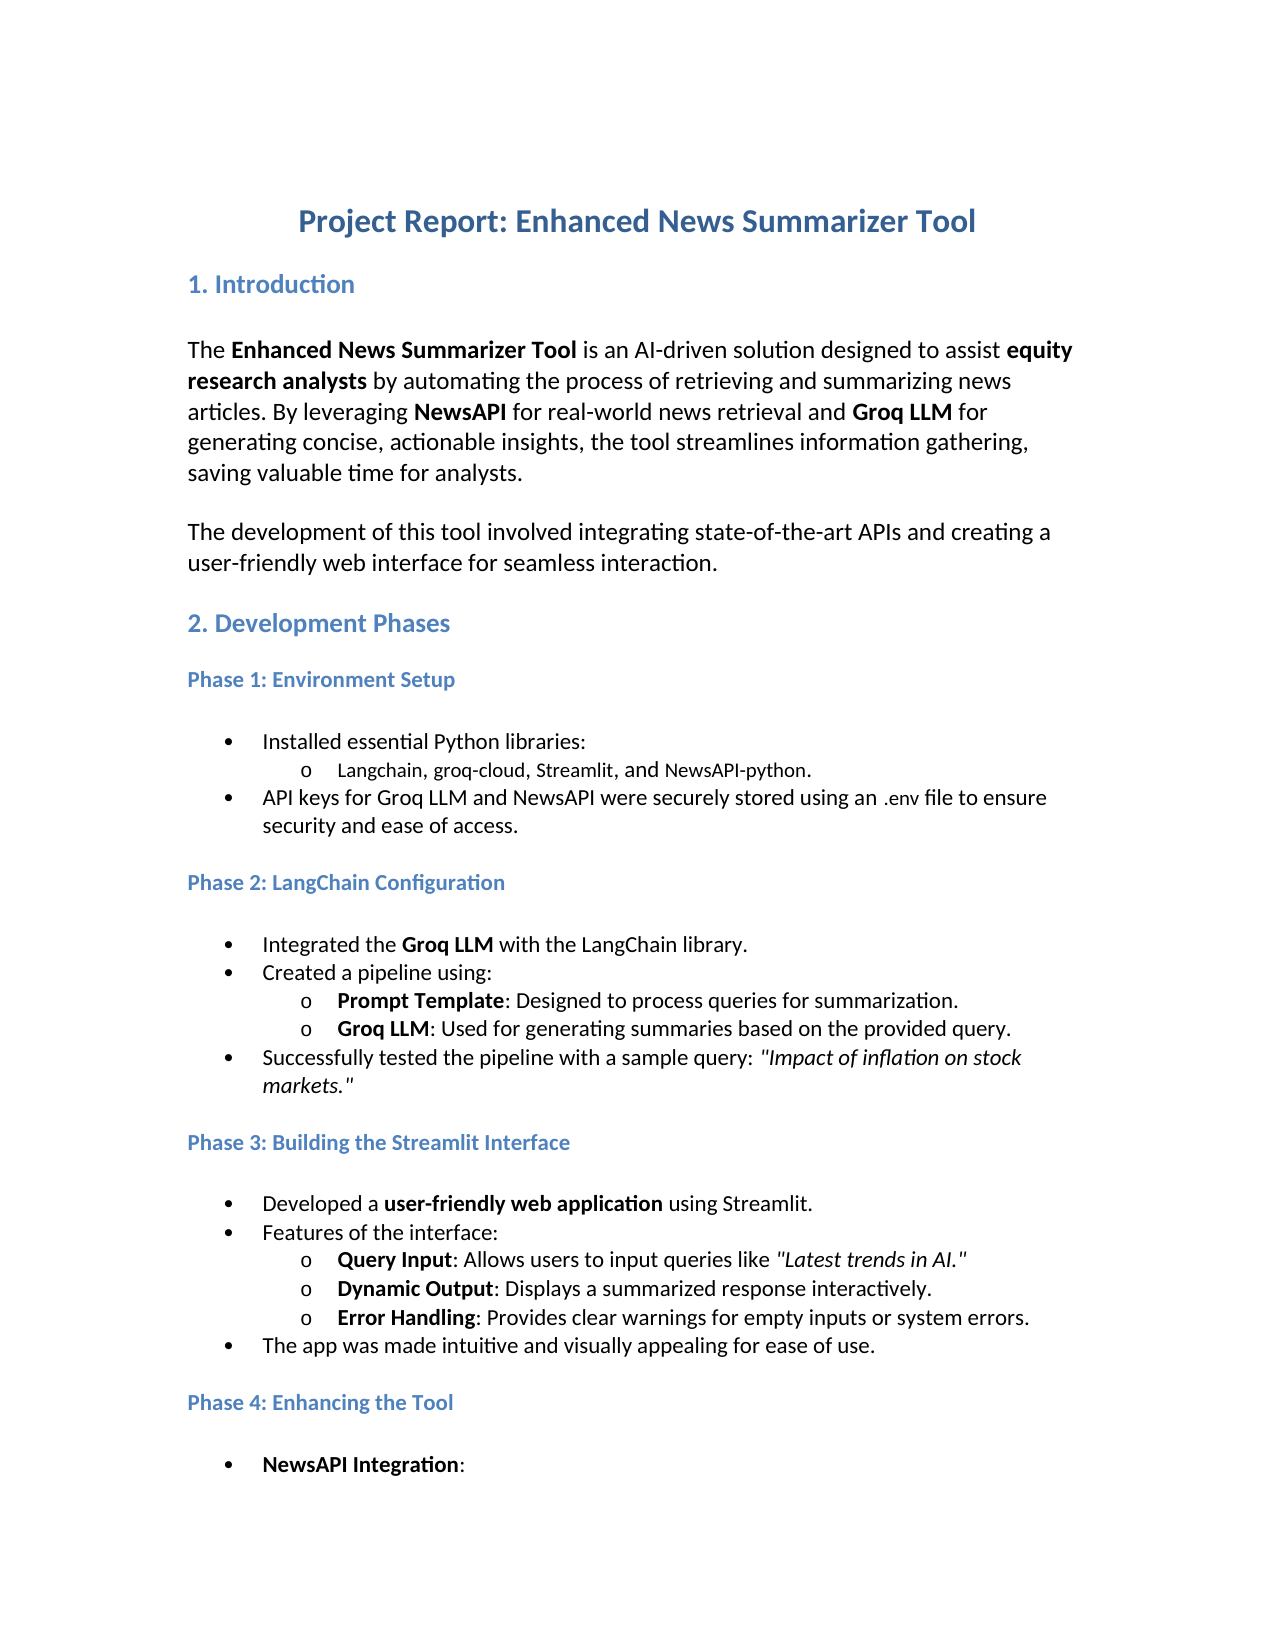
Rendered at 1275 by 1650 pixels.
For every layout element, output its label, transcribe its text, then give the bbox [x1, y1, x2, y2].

list Dynamic Output: Displays a summarized response interactively. [300, 1274, 1087, 1303]
list Developed a user-friendly web application using Streamlit. [225, 1189, 1087, 1218]
list Query Input: Allows users to input queries like "Latest trends in AI." [300, 1246, 1087, 1274]
text The Enhanced News Summarizer Tool is an AI-driven solution designed to assist equity research analysts by automating the process of retrieving and summarizing news articles. By leveraging NewsAPI for real-world news retrieval and Groq LLM for generating concise, actionable insights, the tool streamlines information gathering, saving valuable time for analysts. [187, 335, 1087, 487]
list NewsAPI Integration: [225, 1450, 1087, 1478]
subtitle Phase 3: Building the Streamlit Interface [187, 1128, 1087, 1156]
list Successfully tested the pipeline with a sample query: "Impact of inflation on stock markets." [225, 1043, 1087, 1099]
list Groq LLM: Used for generating summaries based on the provided query. [300, 1014, 1087, 1043]
list API keys for Groq LLM and NewsAPI were securely stored using an .env file to ensure security and ease of access. [225, 783, 1087, 839]
list Error Handling: Provides clear warnings for empty inputs or system errors. [300, 1303, 1087, 1331]
list Installed essential Python libraries: [225, 727, 1087, 755]
list The app was made intuitive and visually appealing for ease of use. [225, 1331, 1087, 1359]
list Prompt Template: Designed to process queries for summarization. [300, 986, 1087, 1014]
subtitle 2. Development Phases [187, 607, 1087, 640]
list Langchain, groq-cloud, Streamlit, and NewsAPI-python. [300, 755, 1087, 783]
list Created a pipeline using: [225, 958, 1087, 986]
text The development of this tool involved integrating state-of-the-art APIs and creating a user-friendly web interface for seamless interaction. [187, 516, 1087, 577]
subtitle Phase 1: Environment Setup [187, 665, 1087, 693]
list Integrated the Groq LLM with the LangChain library. [225, 930, 1087, 958]
subtitle 1. Introduction [187, 268, 1087, 301]
subtitle Phase 4: Enhancing the Tool [187, 1388, 1087, 1416]
list Features of the interface: [225, 1218, 1087, 1246]
subtitle Project Report: Enhanced News Summarizer Tool [187, 200, 1087, 241]
subtitle Phase 2: LangChain Configuration [187, 868, 1087, 897]
